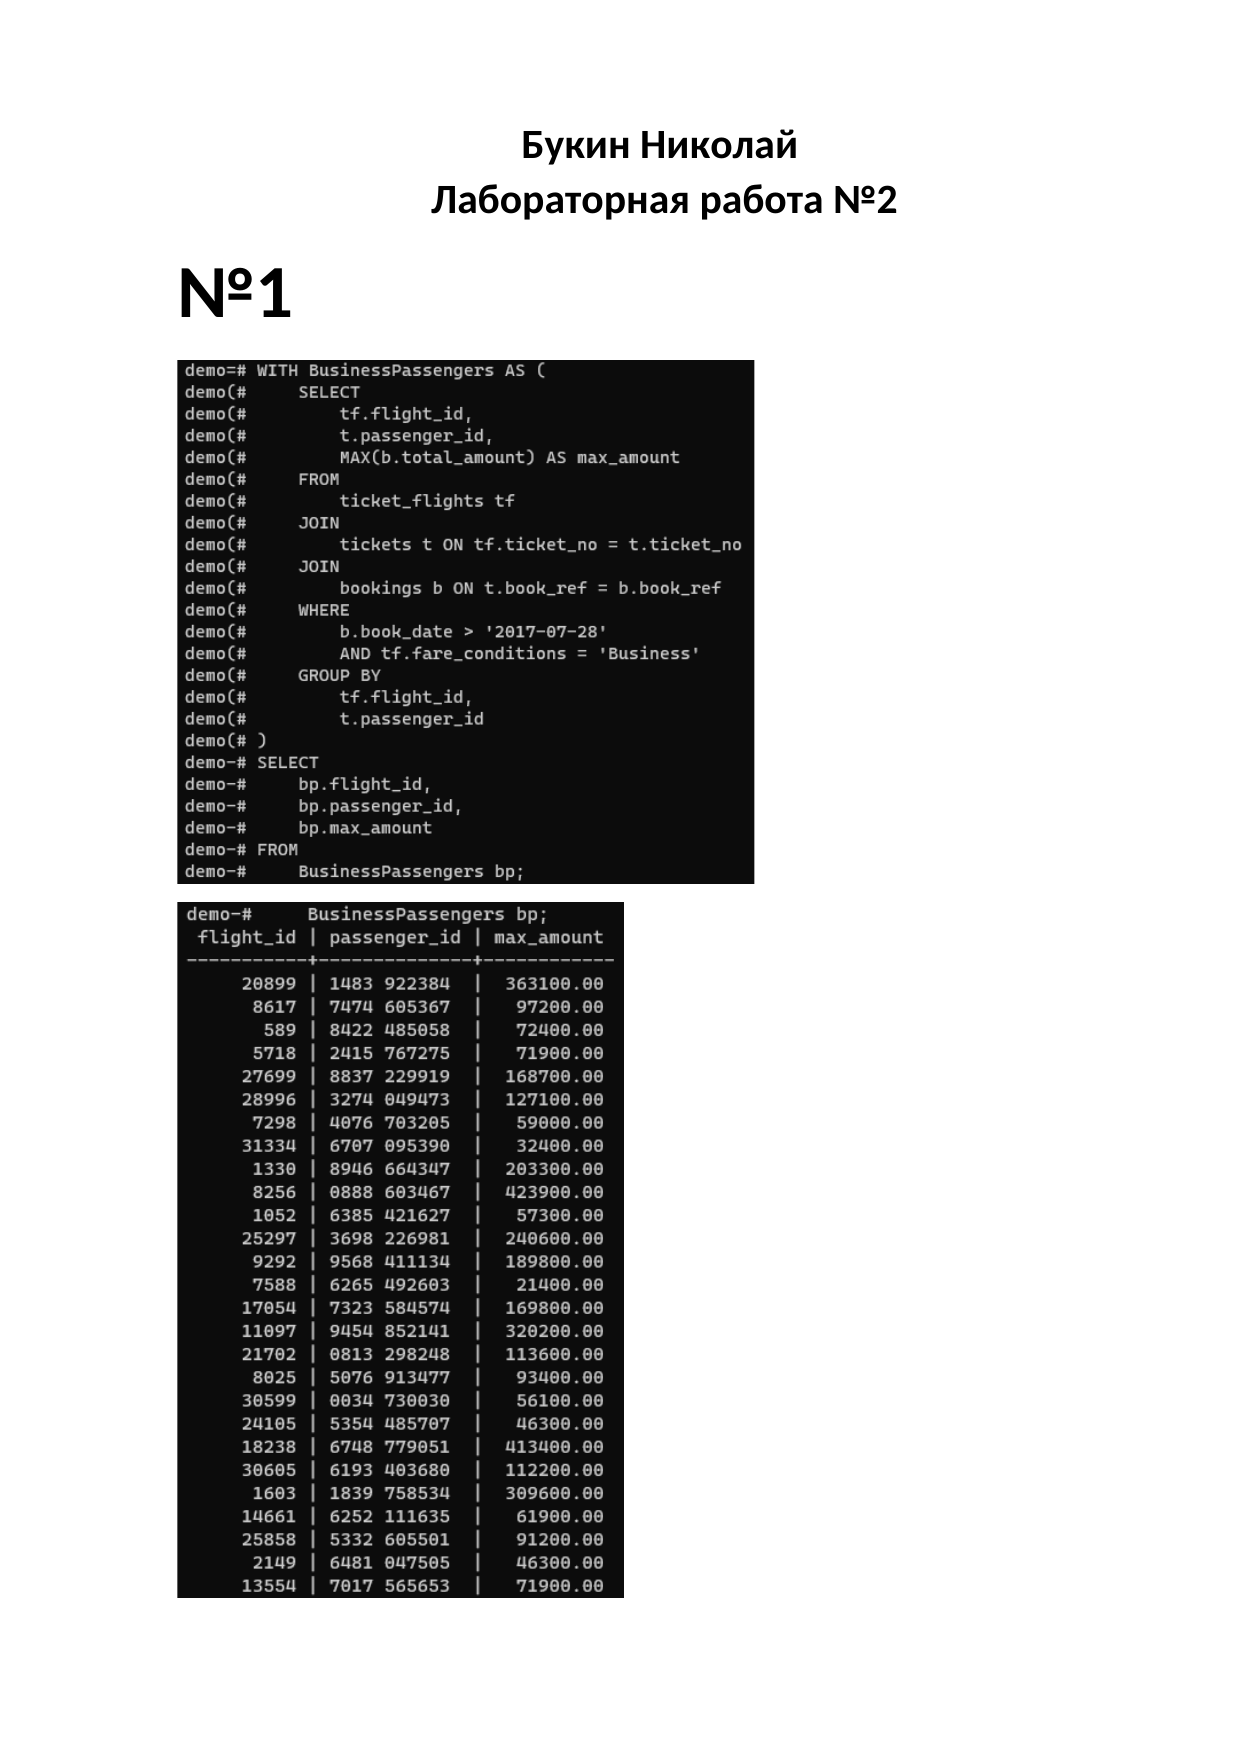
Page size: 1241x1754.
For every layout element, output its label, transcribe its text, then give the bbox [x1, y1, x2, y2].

picture [177, 902, 624, 1598]
text Букин Николай Лабораторная работа №2 [177, 118, 1152, 224]
picture [177, 360, 755, 884]
text №1 [177, 244, 1152, 336]
